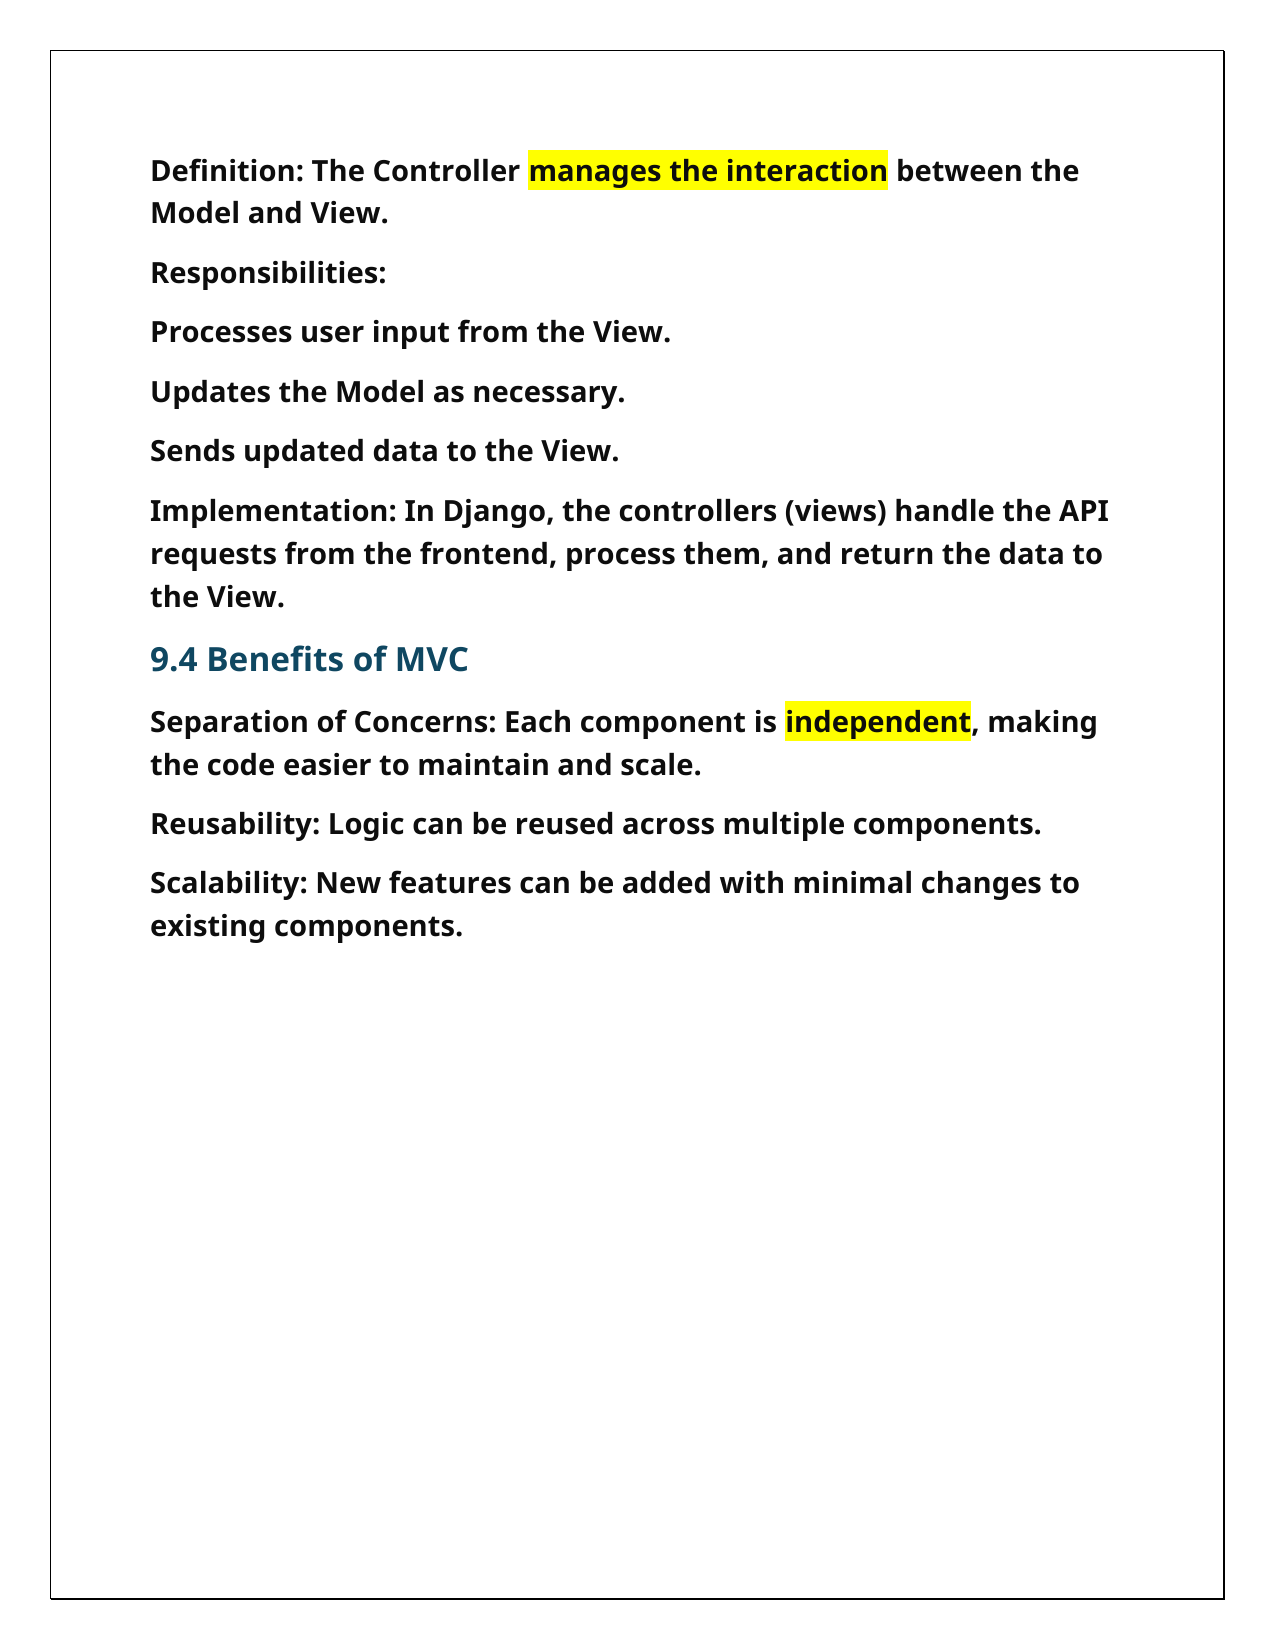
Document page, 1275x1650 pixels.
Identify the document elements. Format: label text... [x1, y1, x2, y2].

subtitle Responsibilities: [150, 252, 1124, 292]
subtitle Separation of Concerns: Each component is independent, making the code easier to maintain and scale. [150, 701, 1124, 783]
subtitle Definition: The Controller manages the interaction between the Model and View. [150, 150, 1124, 232]
subtitle Processes user input from the View. [150, 312, 1124, 351]
subtitle Reusability: Logic can be reused across multiple components. [150, 803, 1124, 843]
subtitle Scalability: New features can be added with minimal changes to existing components. [150, 863, 1124, 945]
subtitle Updates the Model as necessary. [150, 371, 1124, 411]
subtitle 9.4 Benefits of MVC [150, 635, 1124, 681]
subtitle Implementation: In Django, the controllers (views) handle the API requests from the frontend, process them, and return the data to the View. [150, 490, 1124, 616]
subtitle Sends updated data to the View. [150, 431, 1124, 470]
